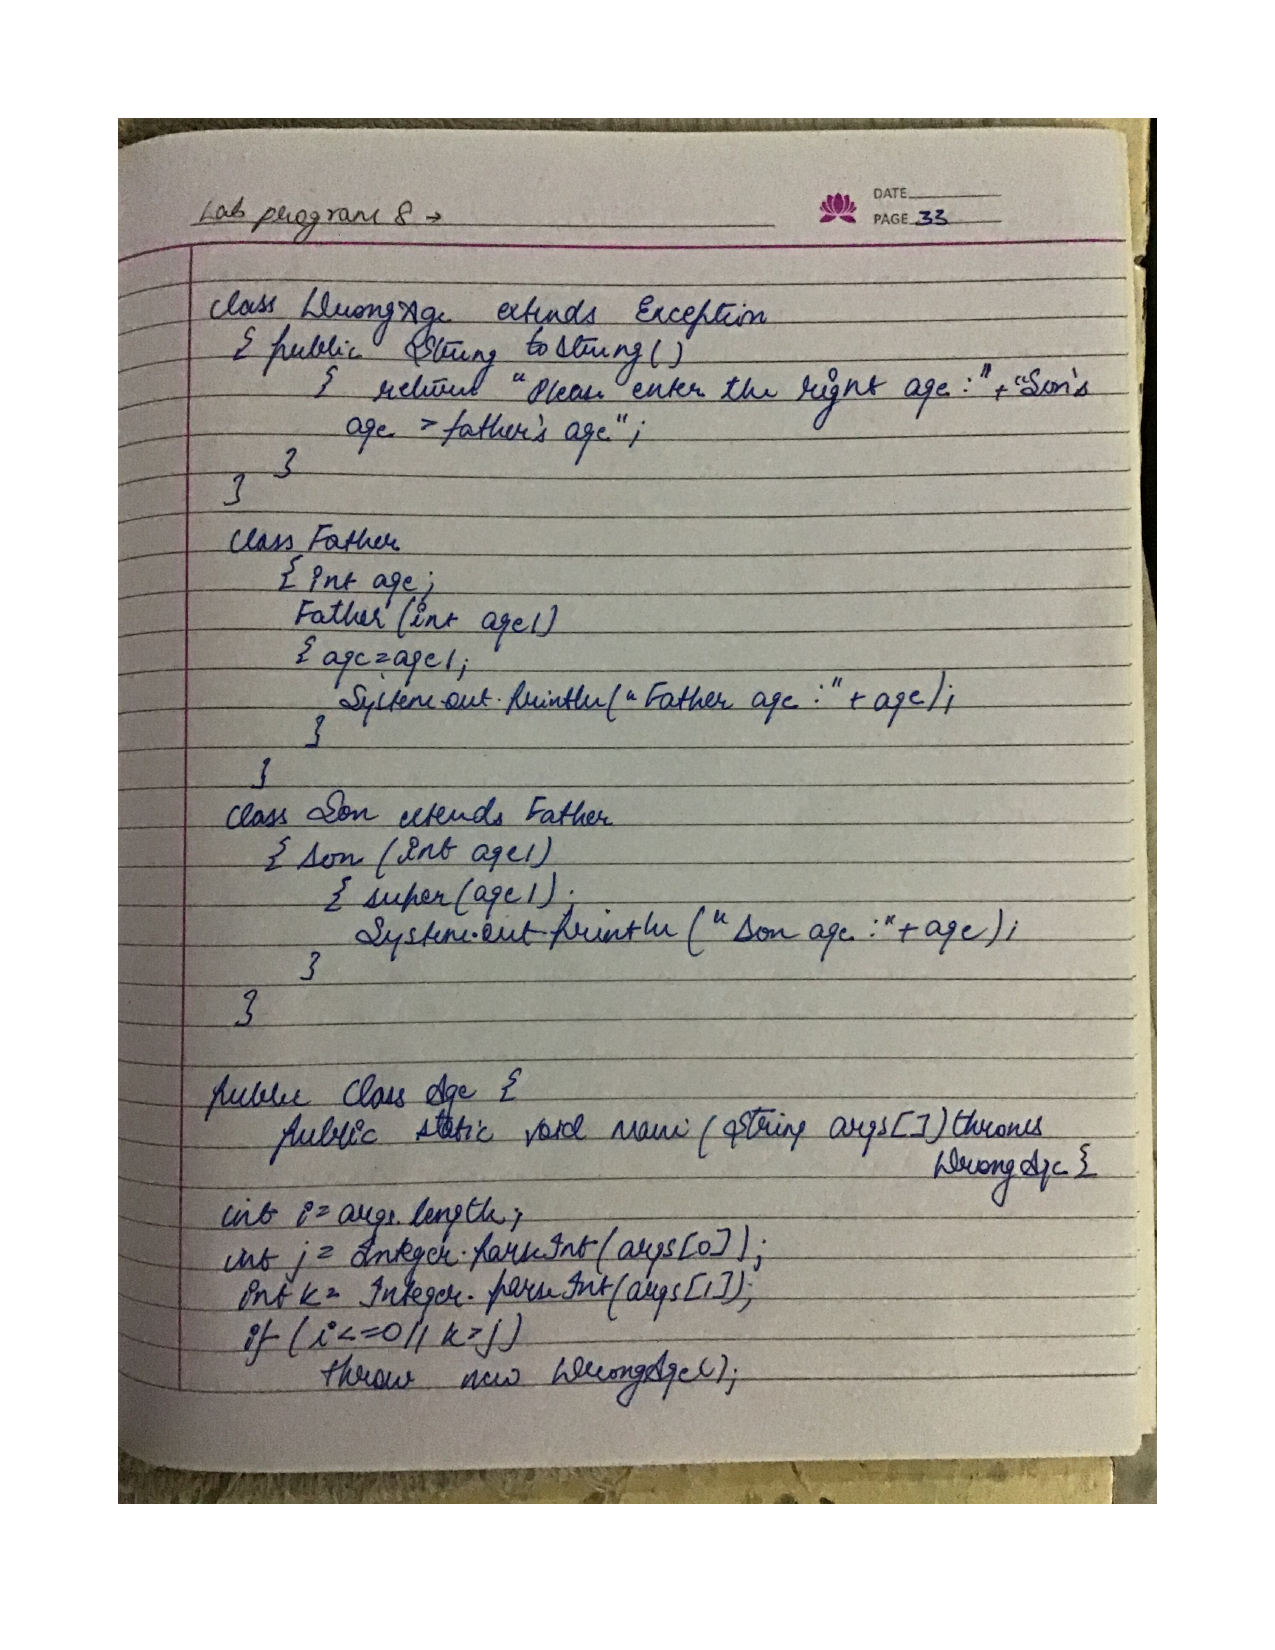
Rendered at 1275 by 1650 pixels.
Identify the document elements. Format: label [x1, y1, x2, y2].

picture [118, 118, 1157, 1504]
